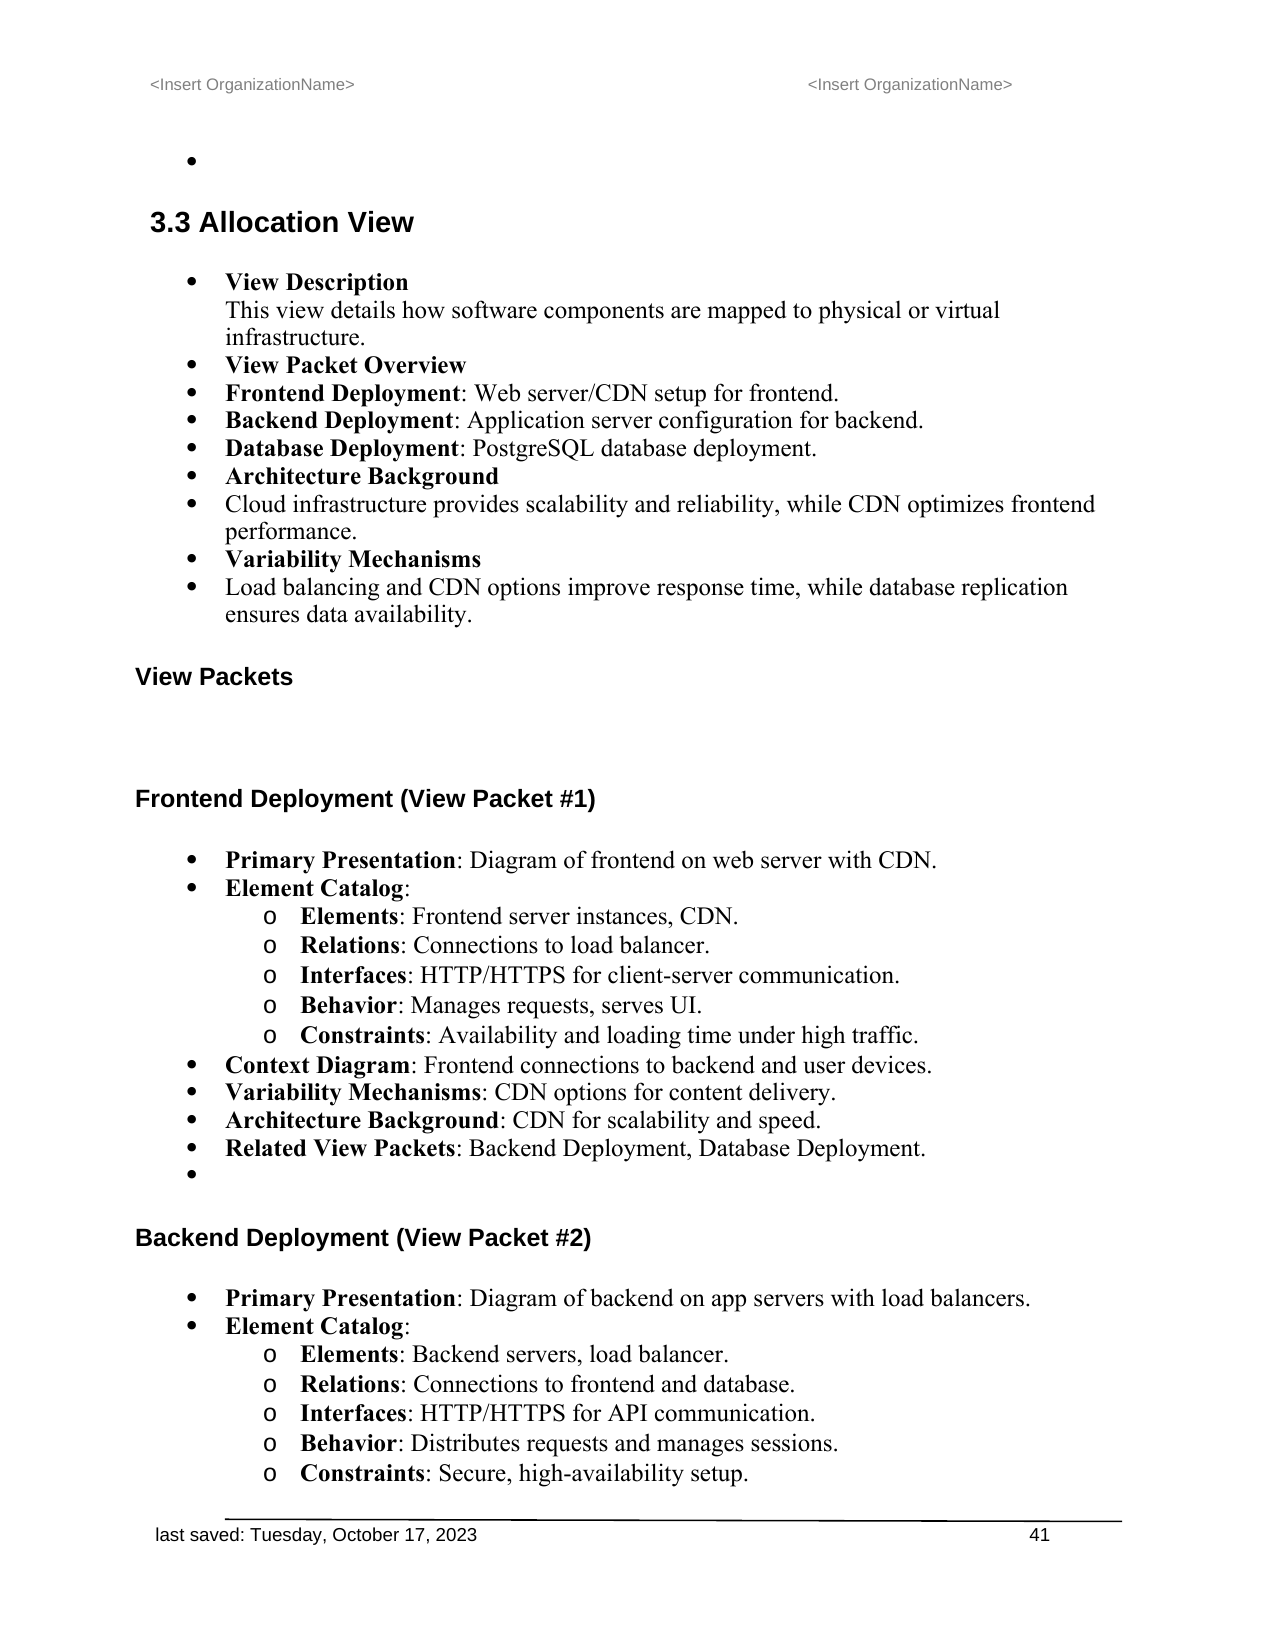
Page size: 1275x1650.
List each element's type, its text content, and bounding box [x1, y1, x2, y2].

subtitle Frontend Deployment (View Packet #1) [135, 784, 1125, 813]
list Behavior: Distributes requests and manages sessions. [262, 1429, 1125, 1459]
list This view details how software components are mapped to physical or virtual infrastructure. [225, 296, 1125, 351]
list Element Catalog: [187, 874, 1125, 902]
list Database Deployment: PostgreSQL database deployment. [187, 434, 1125, 462]
list Load balancing and CDN options improve response time, while database replication ensures data availability. [187, 573, 1125, 628]
list Primary Presentation: Diagram of backend on app servers with load balancers. [187, 1284, 1125, 1312]
list Behavior: Manages requests, serves UI. [262, 991, 1125, 1021]
subtitle 3.3 Allocation View [150, 205, 1125, 239]
list Related View Packets: Backend Deployment, Database Deployment. [187, 1134, 1125, 1162]
list Primary Presentation: Diagram of frontend on web server with CDN. [187, 846, 1125, 874]
list Variability Mechanisms: CDN options for content delivery. [187, 1078, 1125, 1106]
list Architecture Background [187, 462, 1125, 490]
list Interfaces: HTTP/HTTPS for client-server communication. [262, 961, 1125, 991]
list Relations: Connections to load balancer. [262, 932, 1125, 961]
list Backend Deployment: Application server configuration for backend. [187, 407, 1125, 434]
list Interfaces: HTTP/HTTPS for API communication. [262, 1399, 1125, 1429]
list View Packet Overview [187, 351, 1125, 379]
list Context Diagram: Frontend connections to backend and user devices. [187, 1051, 1125, 1078]
list Relations: Connections to frontend and database. [262, 1370, 1125, 1399]
list Element Catalog: [187, 1312, 1125, 1340]
list Elements: Frontend server instances, CDN. [262, 902, 1125, 932]
list Constraints: Secure, high-availability setup. [262, 1459, 1125, 1489]
list Elements: Backend servers, load balancer. [262, 1340, 1125, 1370]
list Cloud infrastructure provides scalability and reliability, while CDN optimizes frontend performance. [187, 490, 1125, 545]
list Variability Mechanisms [187, 545, 1125, 573]
list Frontend Deployment: Web server/CDN setup for frontend. [187, 379, 1125, 407]
list Constraints: Availability and loading time under high traffic. [262, 1021, 1125, 1051]
subtitle Backend Deployment (View Packet #2) [135, 1223, 1125, 1251]
list Architecture Background: CDN for scalability and speed. [187, 1106, 1125, 1134]
list View Description [187, 268, 1125, 296]
subtitle View Packets [135, 662, 1125, 690]
